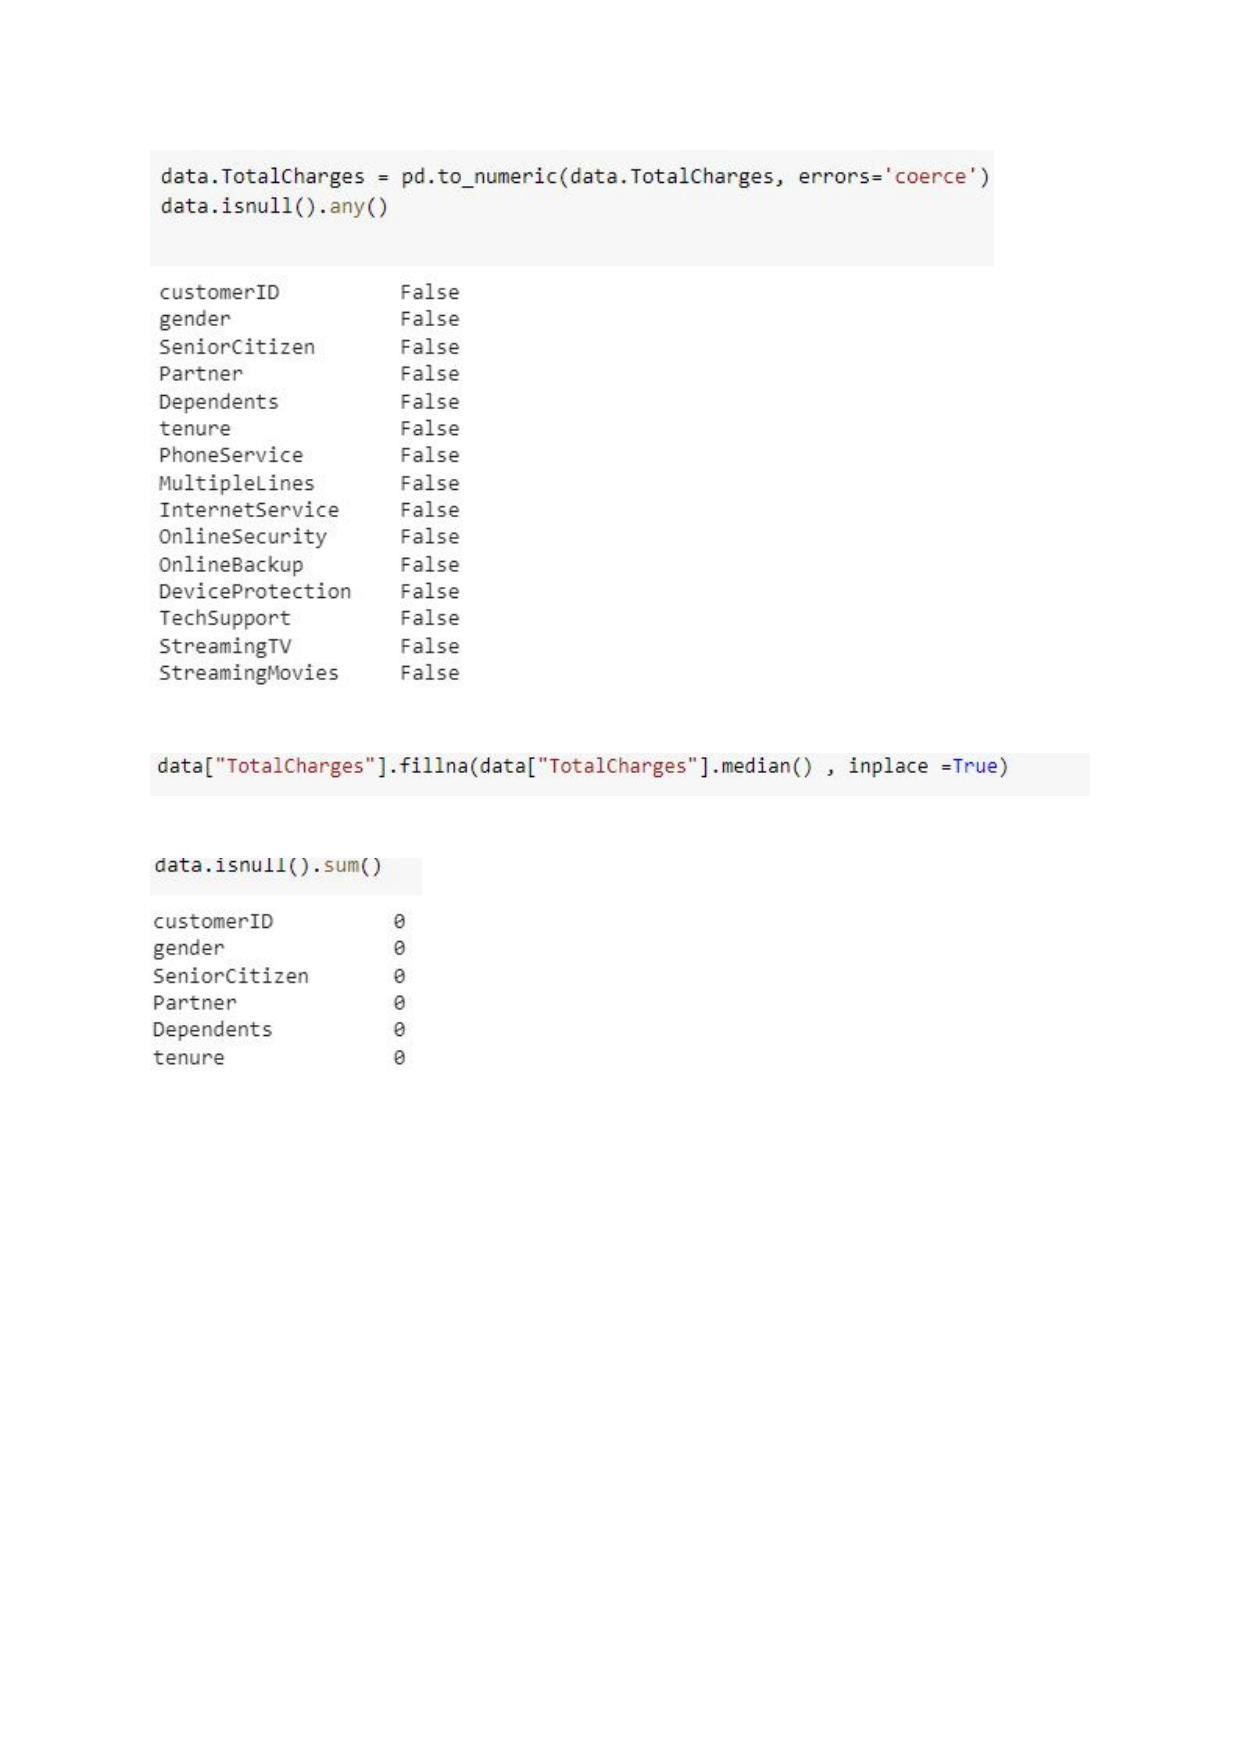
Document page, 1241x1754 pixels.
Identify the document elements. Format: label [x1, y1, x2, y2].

picture [150, 150, 994, 691]
picture [150, 753, 1091, 796]
picture [150, 858, 422, 1071]
